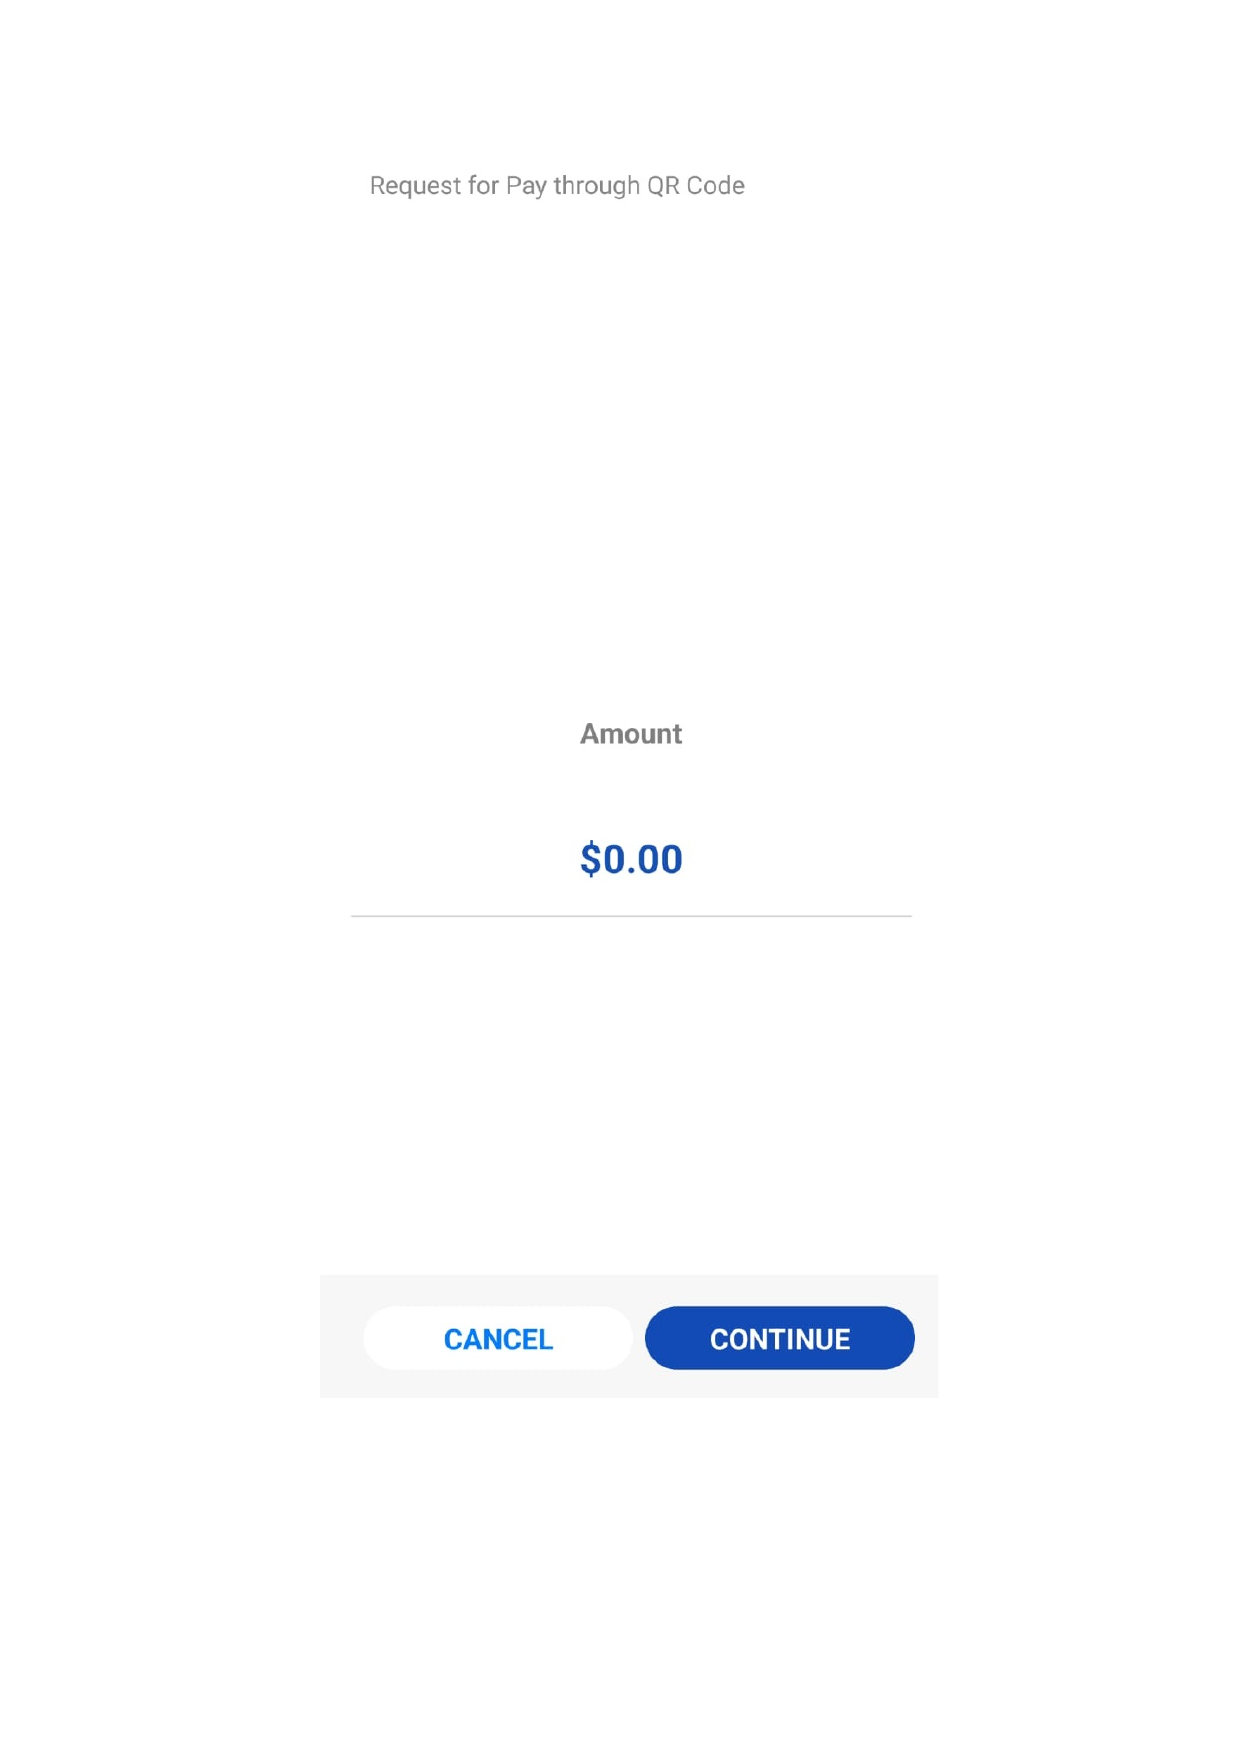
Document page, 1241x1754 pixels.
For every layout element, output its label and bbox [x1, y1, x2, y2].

picture [316, 147, 939, 1398]
